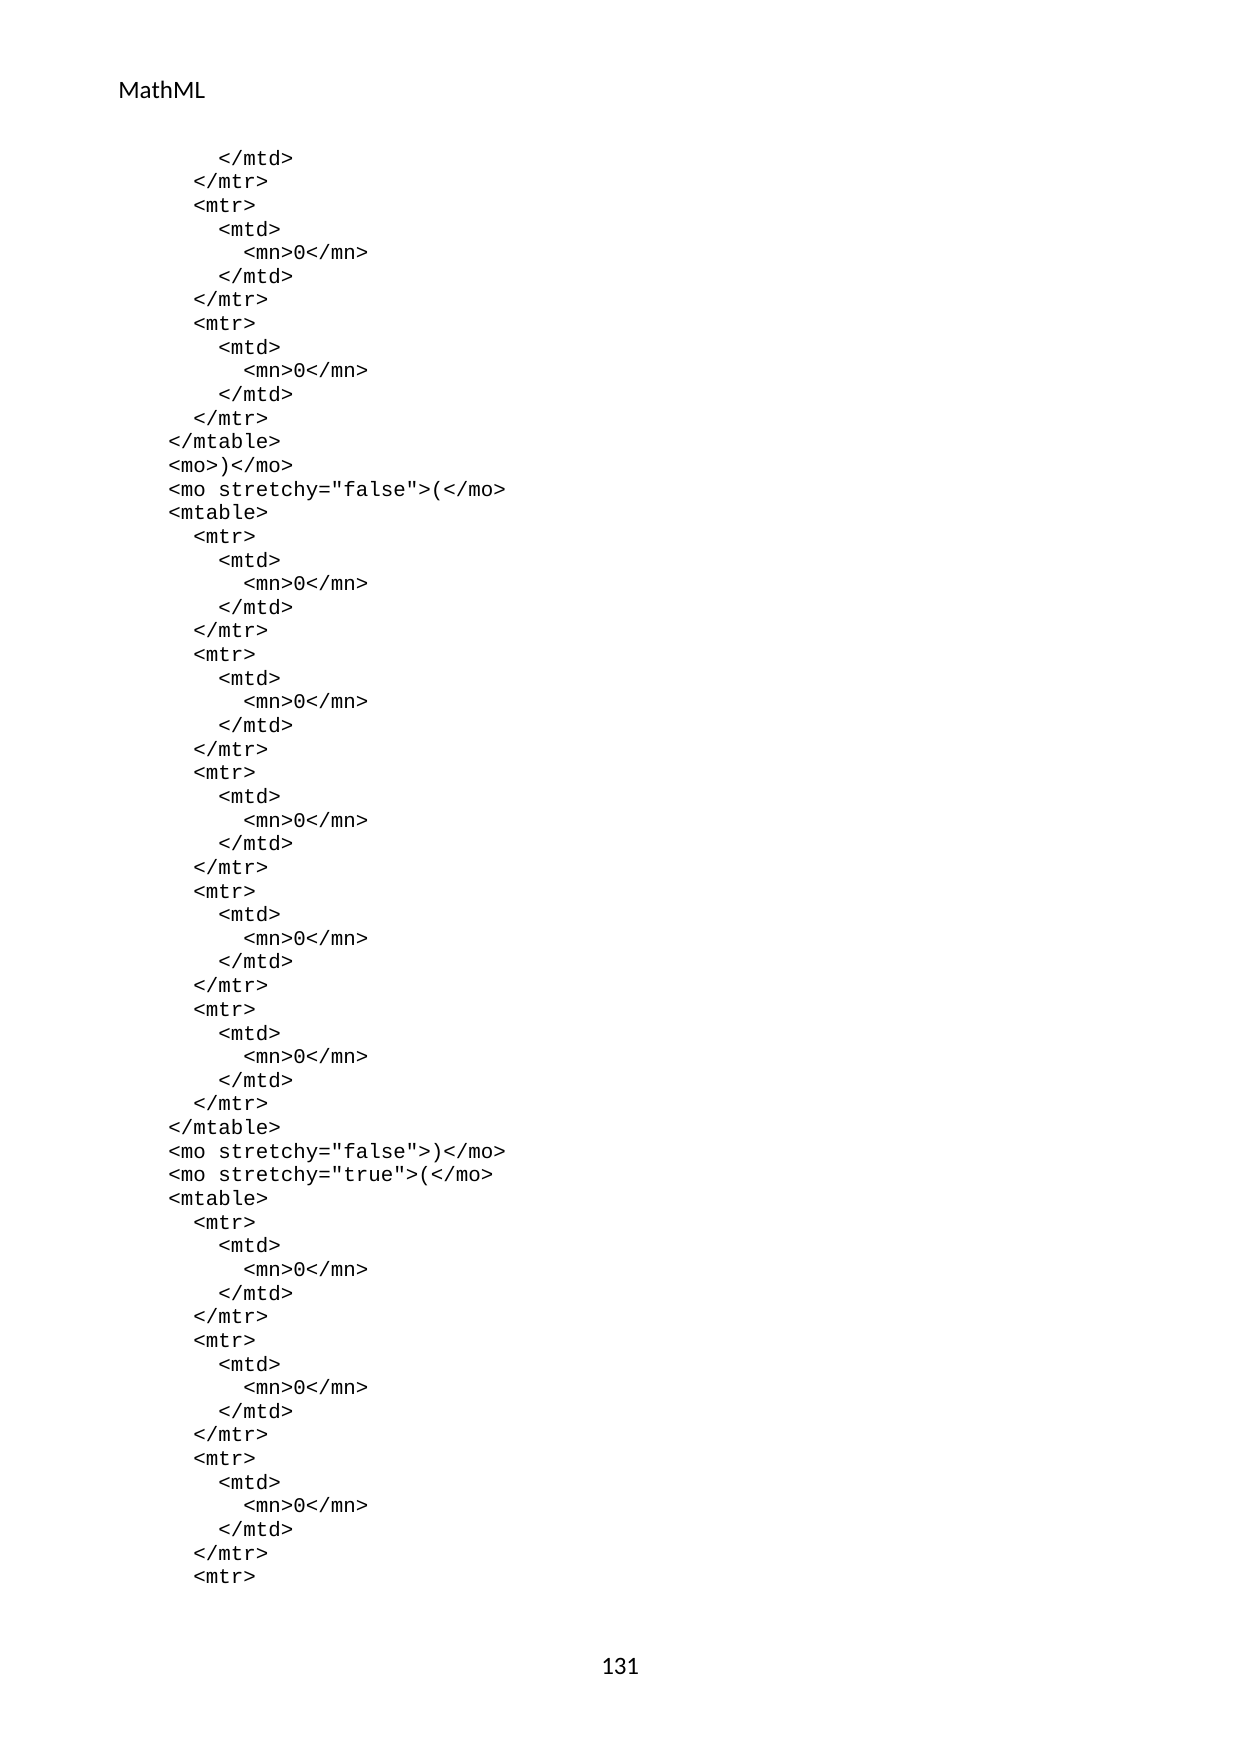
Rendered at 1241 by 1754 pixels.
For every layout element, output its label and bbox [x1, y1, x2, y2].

text [118, 148, 1122, 1590]
